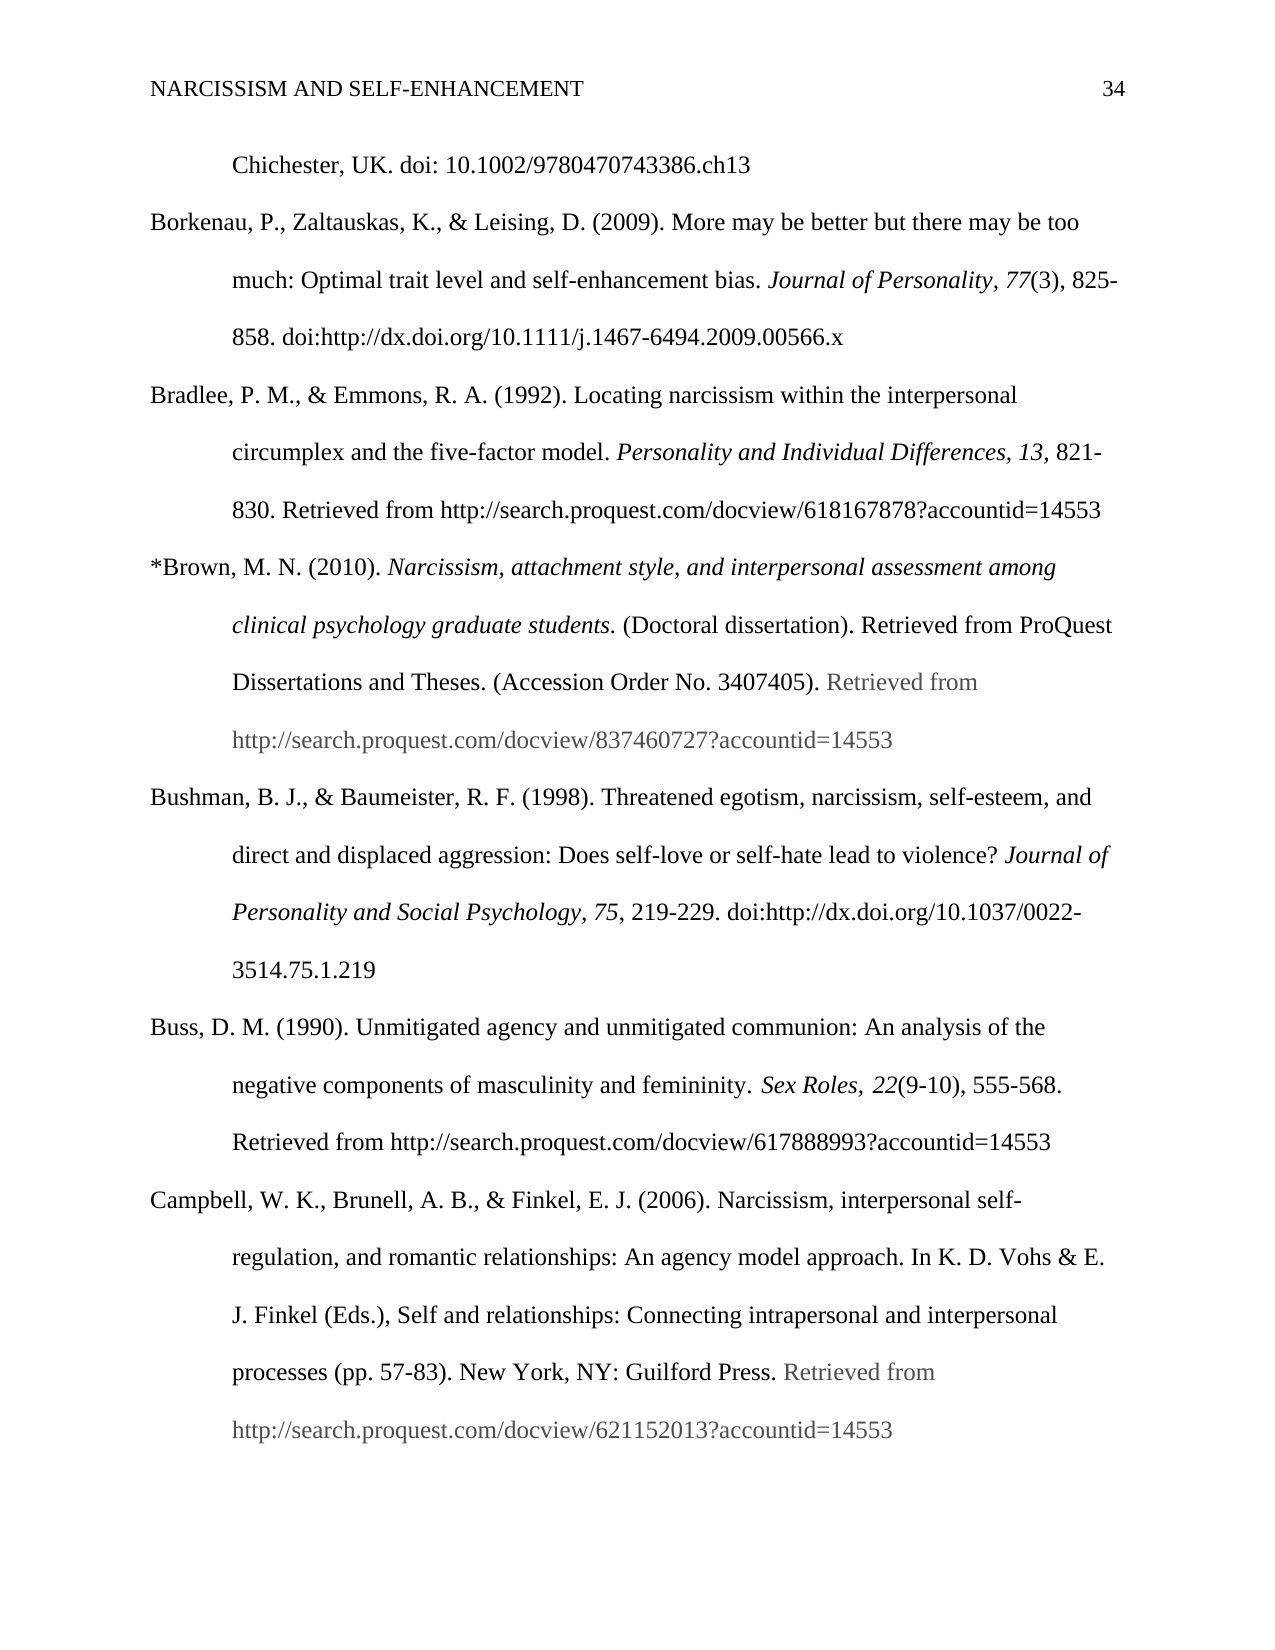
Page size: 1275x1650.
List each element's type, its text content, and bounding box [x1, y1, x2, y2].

text Borkenau, P., Zaltauskas, K., & Leising, D. (2009). More may be better but there may be too much: Optimal trait level and self-enhancement bias. Journal of Personality, 77(3), 825-858. doi:http://dx.doi.org/10.1111/j.1467-6494.2009.00566.x [150, 207, 1125, 351]
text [150, 150, 1125, 179]
text Buss, D. M. (1990). Unmitigated agency and unmitigated communion: An analysis of the negative components of masculinity and femininity. Sex Roles, 22(9-10), 555-568. Retrieved from http://search.proquest.com/docview/617888993?accountid=14553 [150, 1012, 1125, 1156]
text Bradlee, P. M., & Emmons, R. A. (1992). Locating narcissism within the interpersonal circumplex and the five-factor model. Personality and Individual Differences, 13, 821-830. Retrieved from http://search.proquest.com/docview/618167878?accountid=14553 [150, 380, 1125, 524]
text *Brown, M. N. (2010). Narcissism, attachment style, and interpersonal assessment among clinical psychology graduate students. (Doctoral dissertation). Retrieved from ProQuest Dissertations and Theses. (Accession Order No. 3407405). Retrieved from http://search.proquest.com/docview/837460727?accountid=14553 [150, 552, 1125, 754]
text Bushman, B. J., & Baumeister, R. F. (1998). Threatened egotism, narcissism, self-esteem, and direct and displaced aggression: Does self-love or self-hate lead to violence? Journal of Personality and Social Psychology, 75, 219-229. doi:http://dx.doi.org/10.1037/0022-3514.75.1.219 [150, 782, 1125, 984]
text Campbell, W. K., Brunell, A. B., & Finkel, E. J. (2006). Narcissism, interpersonal self-regulation, and romantic relationships: An agency model approach. In K. D. Vohs & E. J. Finkel (Eds.), Self and relationships: Connecting intrapersonal and interpersonal processes (pp. 57-83). New York, NY: Guilford Press. Retrieved from http://search.proquest.com/docview/621152013?accountid=14553 [150, 1185, 1125, 1444]
